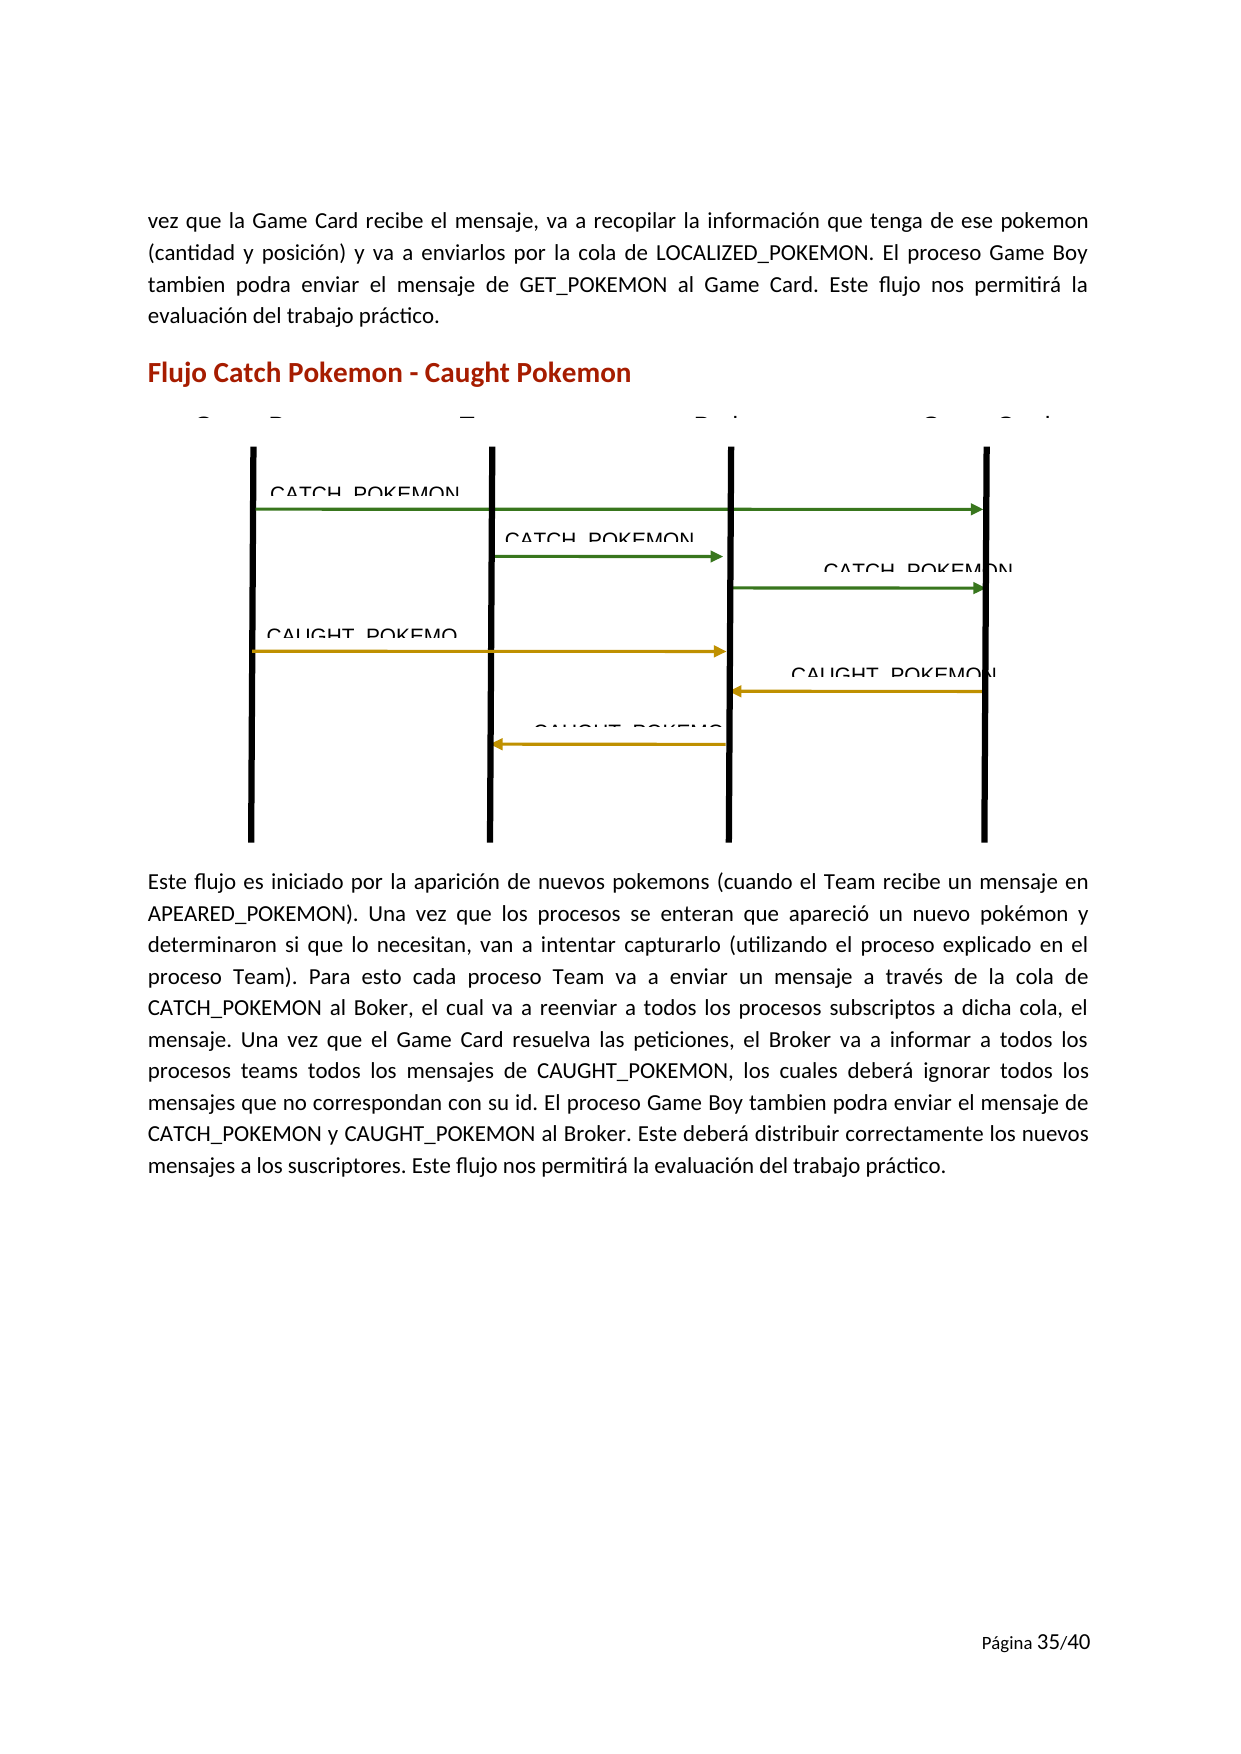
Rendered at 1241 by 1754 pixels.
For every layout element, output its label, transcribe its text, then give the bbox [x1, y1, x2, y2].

subtitle Flujo Catch Pokemon - Caught Pokemon [148, 354, 1090, 389]
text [148, 207, 1090, 329]
text Este flujo es iniciado por la aparición de nuevos pokemons (cuando el Team recibe un mensaje en APEARED_POKEMON). Una vez que los procesos se enteran que apareció un nuevo pokémon y determinaron si que lo necesitan, van a intentar capturarlo (utilizando el proceso explicado en el proceso Team). Para esto cada proceso Team va a enviar un mensaje a través de la cola de CATCH_POKEMON al Boker, el cual va a reenviar a todos los procesos subscriptos a dicha cola, el mensaje. Una vez que el Game Card resuelva las peticiones, el Broker va a informar a todos los procesos teams todos los mensajes de CAUGHT_POKEMON, los cuales deberá ignorar todos los mensajes que no correspondan con su id. El proceso Game Boy tambien podra enviar el mensaje de CATCH_POKEMON y CAUGHT_POKEMON al Broker. Este deberá distribuir correctamente los nuevos mensajes a los suscriptores. Este flujo nos permitirá la evaluación del trabajo práctico. [148, 867, 1090, 1179]
